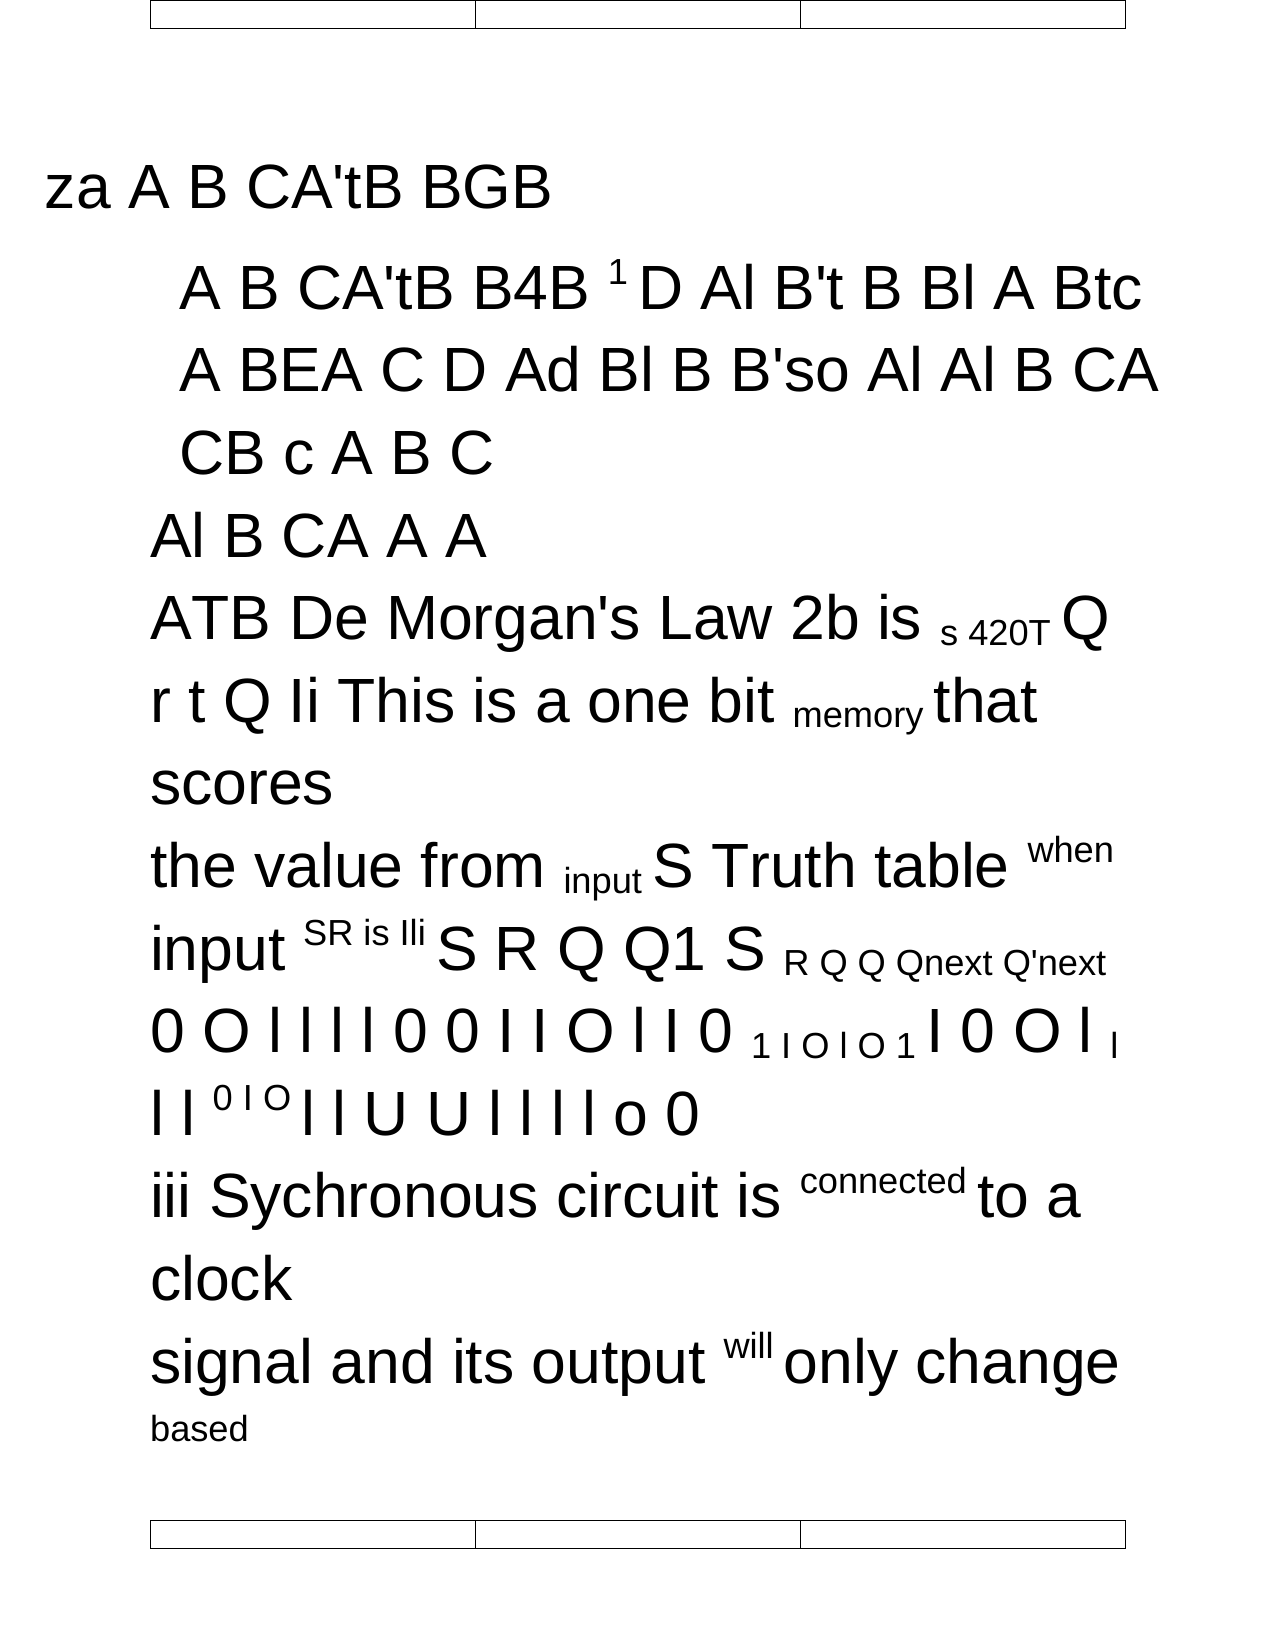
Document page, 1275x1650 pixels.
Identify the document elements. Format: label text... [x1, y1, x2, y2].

text iii Sychronous circuit is connected to a clock [150, 1159, 1125, 1314]
text A B CA'tB B4B 1 D Al B't B Bl A Btc A BEA C D Ad Bl B B'so Al Al B CA CB c A B C [179, 251, 1175, 488]
text ATB De Morgan's Law 2b is s 420T Q r t Q Ii This is a one bit memory that scores [150, 581, 1125, 818]
text za A B CA'tB BGB [44, 150, 574, 222]
text the value from input S Truth table when input SR is Ili S R Q Q1 S R Q Q Qnext Q'next 0 O l l l l 0 0 I I O l I 0 1 I O l O 1 I 0 O l l l l 0 I O l l U U l l l l o 0 [150, 829, 1125, 1148]
text Al B CA A A [150, 498, 1125, 570]
text signal and its output will only change based [150, 1324, 1125, 1479]
